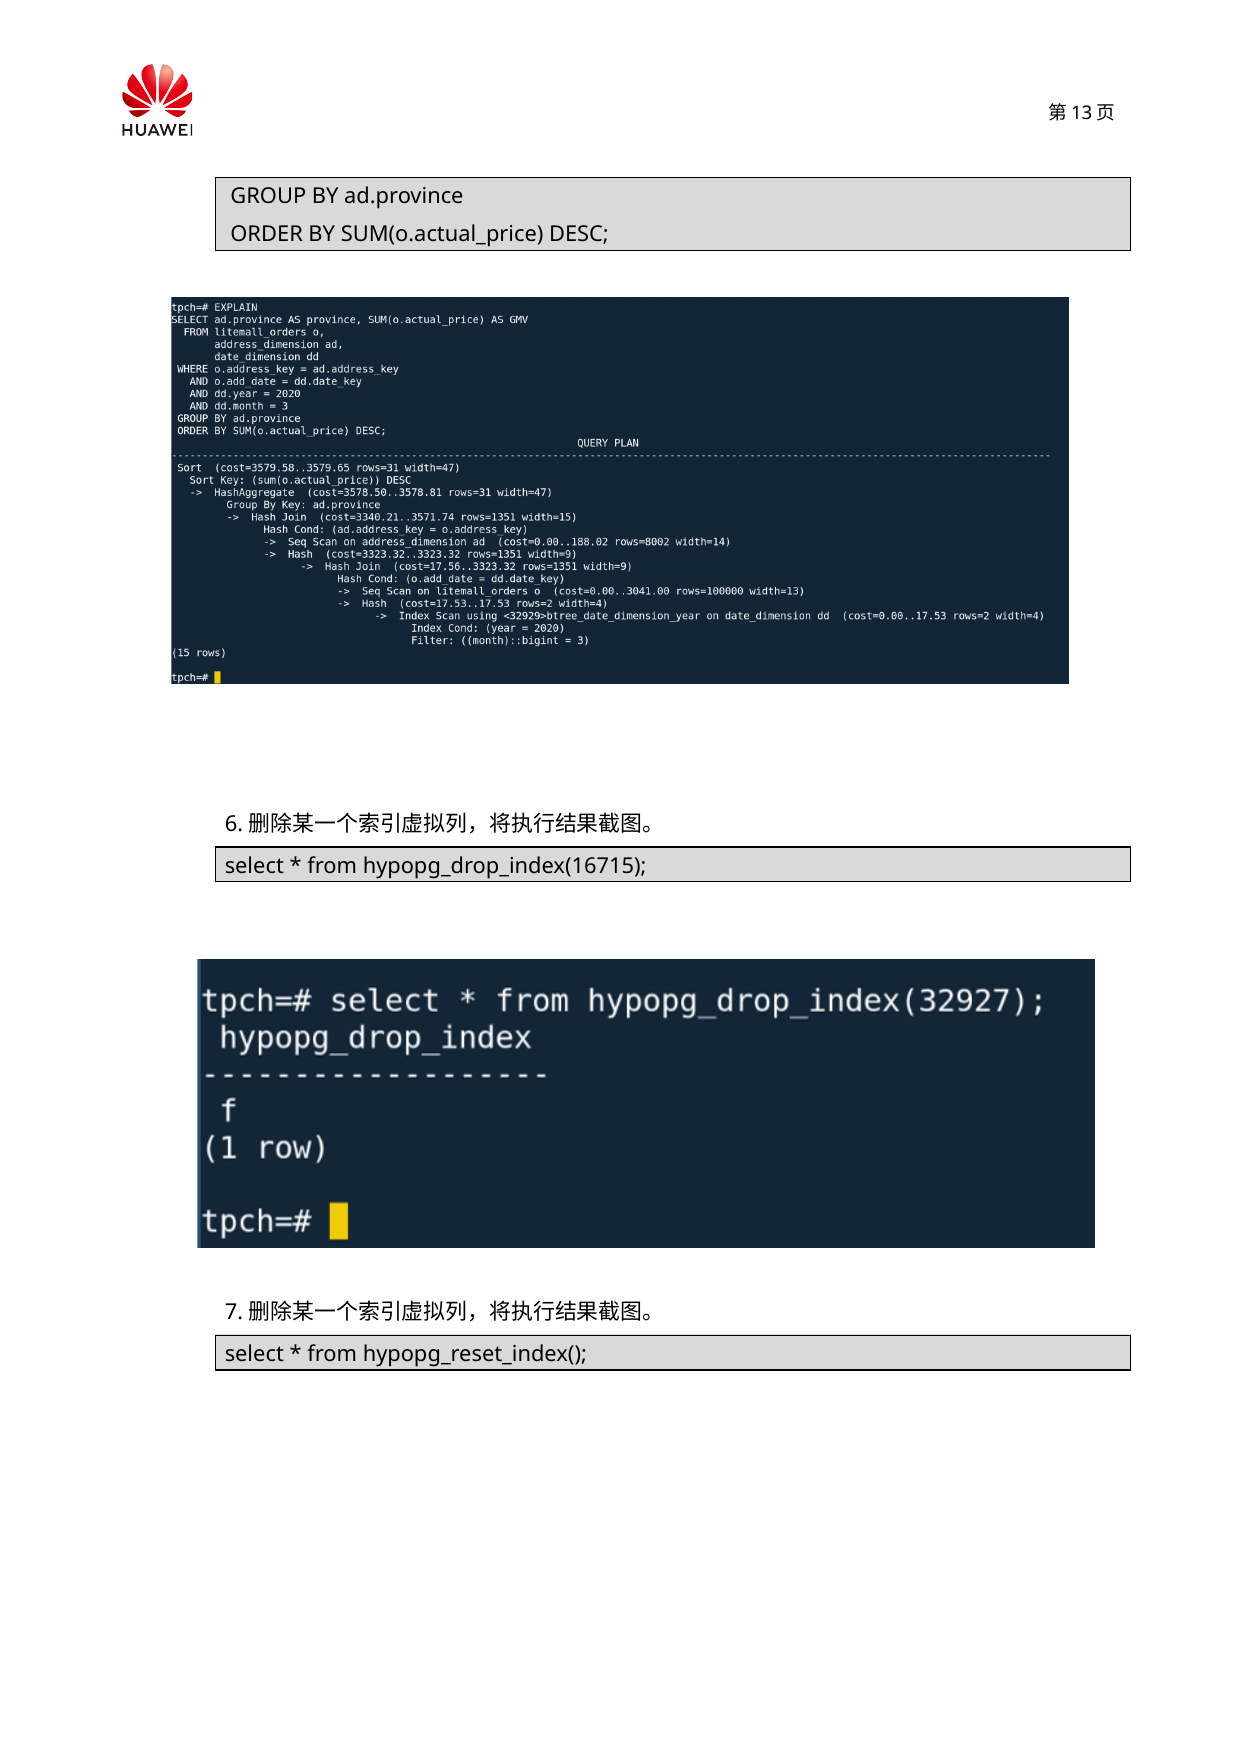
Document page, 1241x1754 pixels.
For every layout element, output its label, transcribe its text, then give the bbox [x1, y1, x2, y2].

text select * from hypopg_drop_index(16715); [216, 848, 1130, 881]
text 6. 删除某一个索引虚拟列，将执行结果截图。 [224, 806, 1122, 838]
picture [197, 959, 1095, 1248]
text GROUP BY ad.province [216, 178, 1130, 210]
picture [122, 64, 193, 136]
text ORDER BY SUM(o.actual_price) DESC; [216, 215, 1130, 250]
picture [171, 297, 1069, 684]
text select * from hypopg_reset_index(); [216, 1336, 1130, 1369]
text 7. 删除某一个索引虚拟列，将执行结果截图。 [224, 1294, 1122, 1326]
